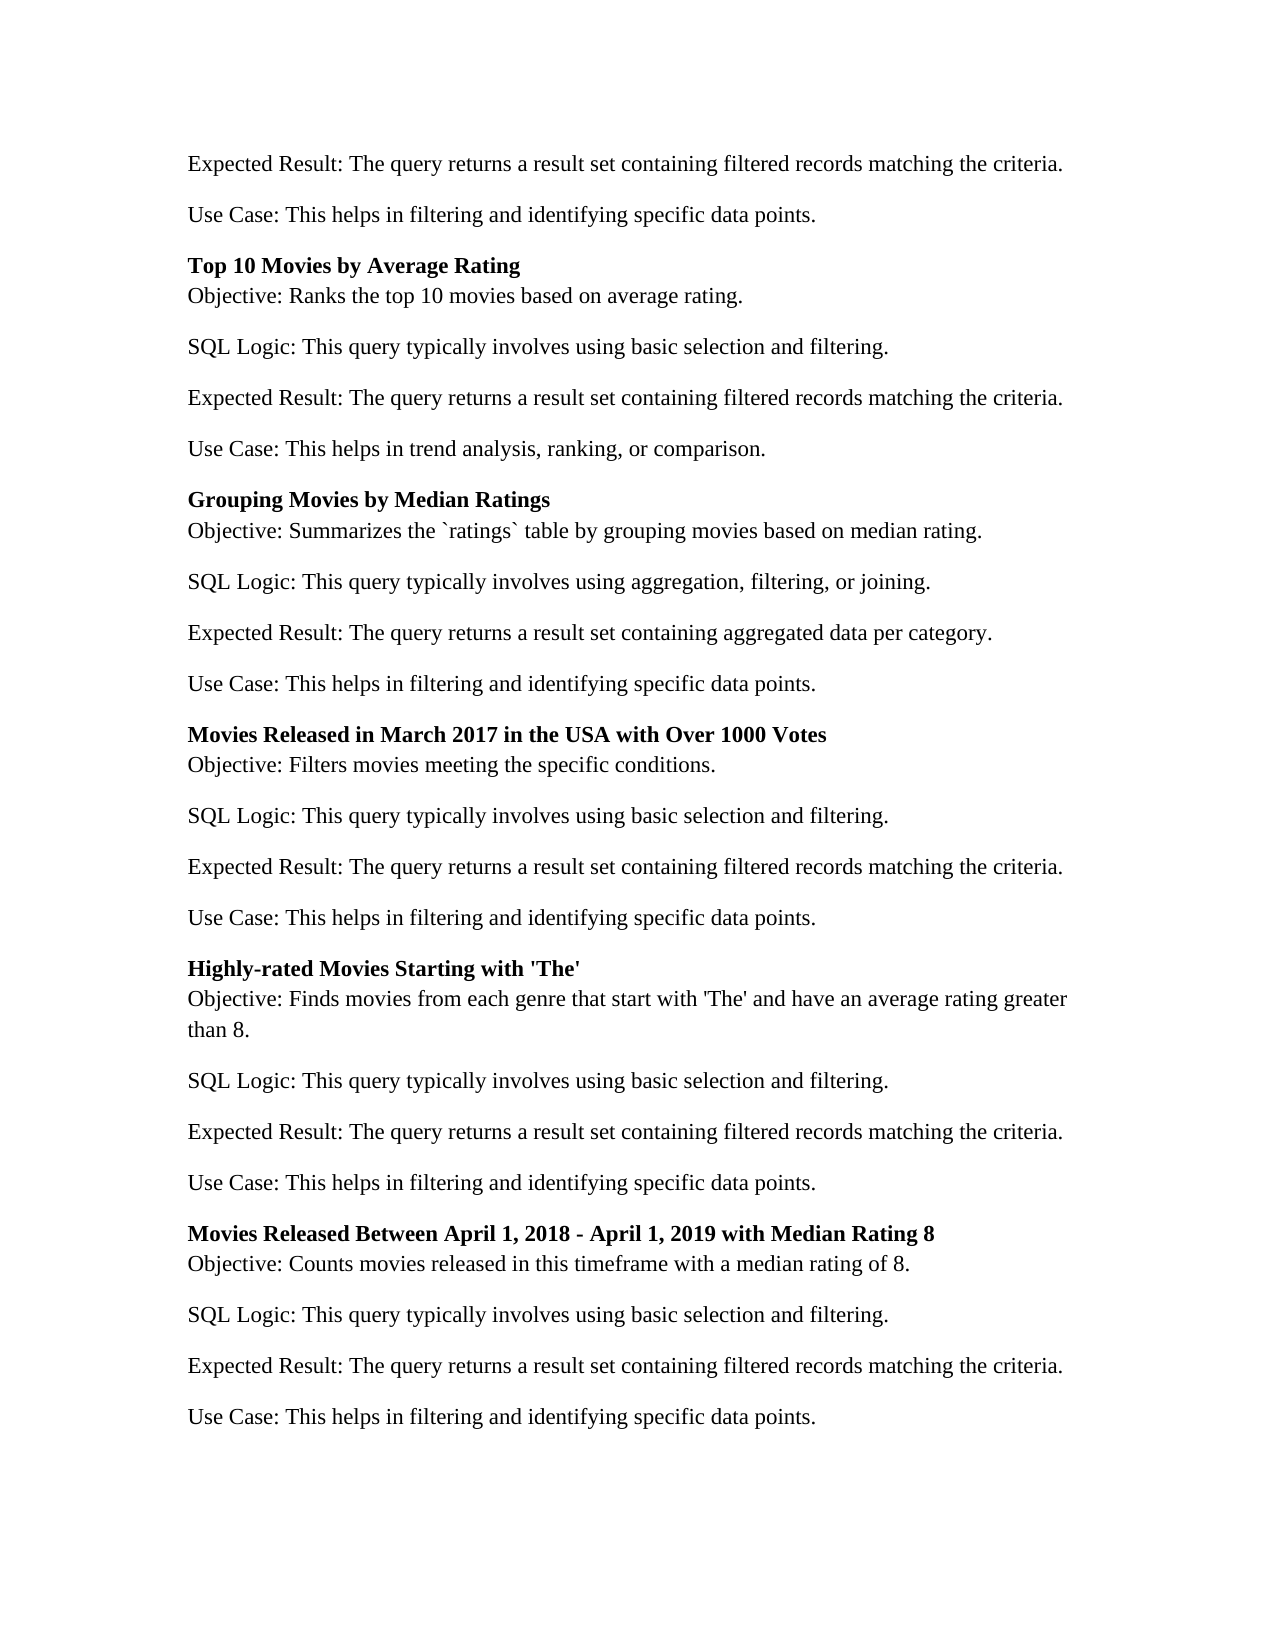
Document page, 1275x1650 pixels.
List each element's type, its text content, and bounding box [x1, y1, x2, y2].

text Objective: Counts movies released in this timeframe with a median rating of 8. [187, 1250, 1087, 1276]
text Objective: Summarizes the `ratings` table by grouping movies based on median rating. [187, 517, 1087, 543]
text Objective: Finds movies from each genre that start with 'The' and have an average rating greater than 8. [187, 985, 1087, 1042]
text Use Case: This helps in filtering and identifying specific data points. [187, 904, 1087, 931]
subtitle Grouping Movies by Median Ratings [187, 486, 1087, 513]
subtitle Movies Released in March 2017 in the USA with Over 1000 Votes [187, 721, 1087, 747]
subtitle Movies Released Between April 1, 2018 - April 1, 2019 with Median Rating 8 [187, 1220, 1087, 1246]
text Expected Result: The query returns a result set containing filtered records matching the criteria. [187, 853, 1087, 879]
text Use Case: This helps in filtering and identifying specific data points. [187, 670, 1087, 696]
subtitle Top 10 Movies by Average Rating [187, 252, 1087, 278]
text Expected Result: The query returns a result set containing aggregated data per category. [187, 619, 1087, 645]
subtitle Highly-rated Movies Starting with 'The' [187, 955, 1087, 982]
text Use Case: This helps in trend analysis, ranking, or comparison. [187, 435, 1087, 462]
text SQL Logic: This query typically involves using basic selection and filtering. [187, 802, 1087, 828]
text SQL Logic: This query typically involves using basic selection and filtering. [187, 1067, 1087, 1093]
text Expected Result: The query returns a result set containing filtered records matching the criteria. [187, 1352, 1087, 1378]
text SQL Logic: This query typically involves using aggregation, filtering, or joining. [187, 568, 1087, 594]
text SQL Logic: This query typically involves using basic selection and filtering. [187, 333, 1087, 360]
text Objective: Ranks the top 10 movies based on average rating. [187, 282, 1087, 309]
text Use Case: This helps in filtering and identifying specific data points. [187, 201, 1087, 227]
text Objective: Filters movies meeting the specific conditions. [187, 751, 1087, 777]
text Use Case: This helps in filtering and identifying specific data points. [187, 1403, 1087, 1429]
text SQL Logic: This query typically involves using basic selection and filtering. [187, 1301, 1087, 1327]
text Expected Result: The query returns a result set containing filtered records matching the criteria. [187, 1118, 1087, 1144]
text Expected Result: The query returns a result set containing filtered records matching the criteria. [187, 150, 1087, 176]
text Expected Result: The query returns a result set containing filtered records matching the criteria. [187, 384, 1087, 411]
text Use Case: This helps in filtering and identifying specific data points. [187, 1169, 1087, 1195]
